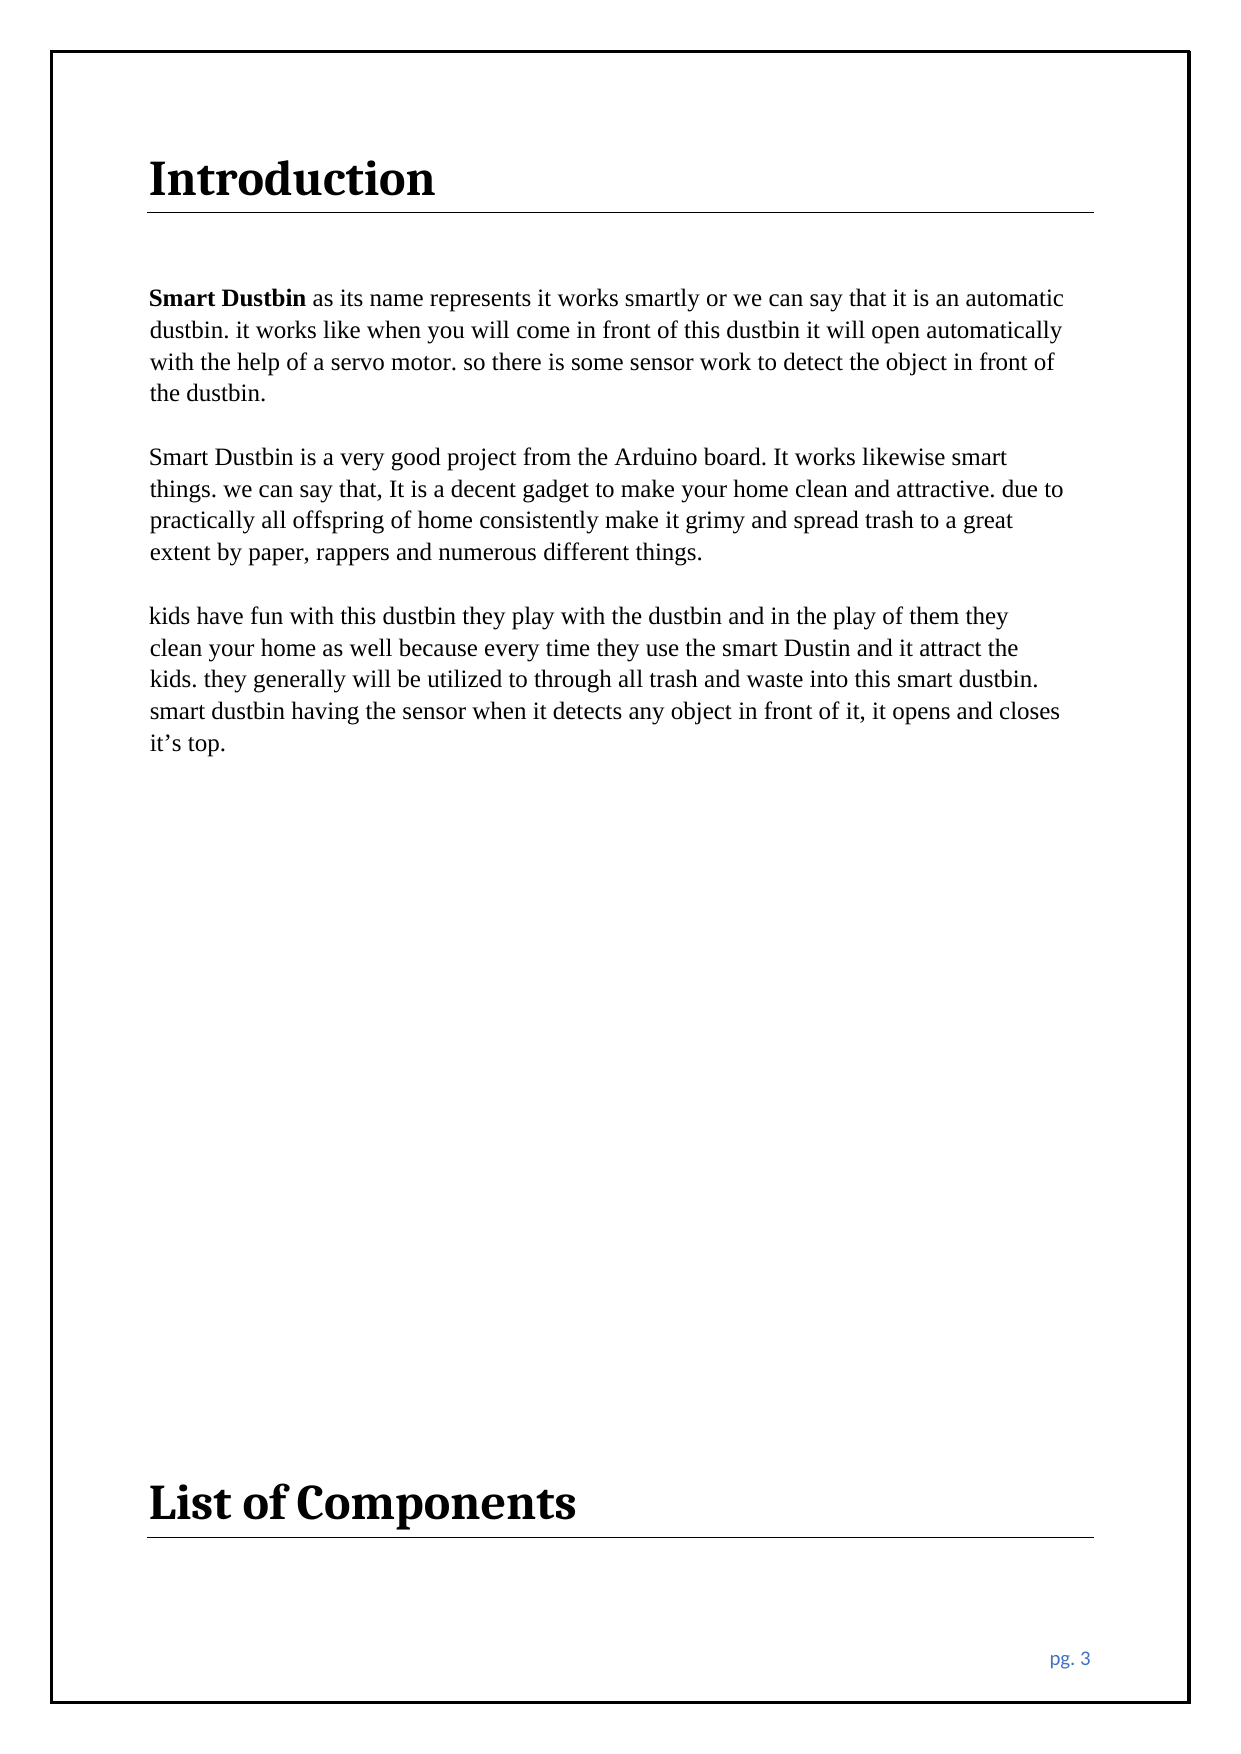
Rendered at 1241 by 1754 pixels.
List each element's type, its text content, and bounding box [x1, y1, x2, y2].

subtitle Introduction [148, 150, 1079, 207]
text kids have fun with this dustbin they play with the dustbin and in the play of them they clean your home as well because every time they use the smart Dustin and it attract the kids. they generally will be utilized to through all trash and waste into this smart dustbin. smart dustbin having the sensor when it detects any object in front of it, it opens and closes it’s top. [148, 601, 1061, 757]
text Smart Dustbin is a very good project from the Arduino board. It works likewise smart things. we can say that, It is a decent gadget to make your home clean and attractive. due to practically all offspring of home consistently make it grimy and spread trash to a great extent by paper, rappers and numerous different things. [148, 442, 1073, 566]
subtitle List of Components [148, 1474, 1079, 1532]
text Smart Dustbin as its name represents it works smartly or we can say that it is an automatic dustbin. it works like when you will come in front of this dustbin it will open automatically with the help of a servo motor. so there is some sensor work to detect the object in front of the dustbin. [148, 283, 1073, 407]
